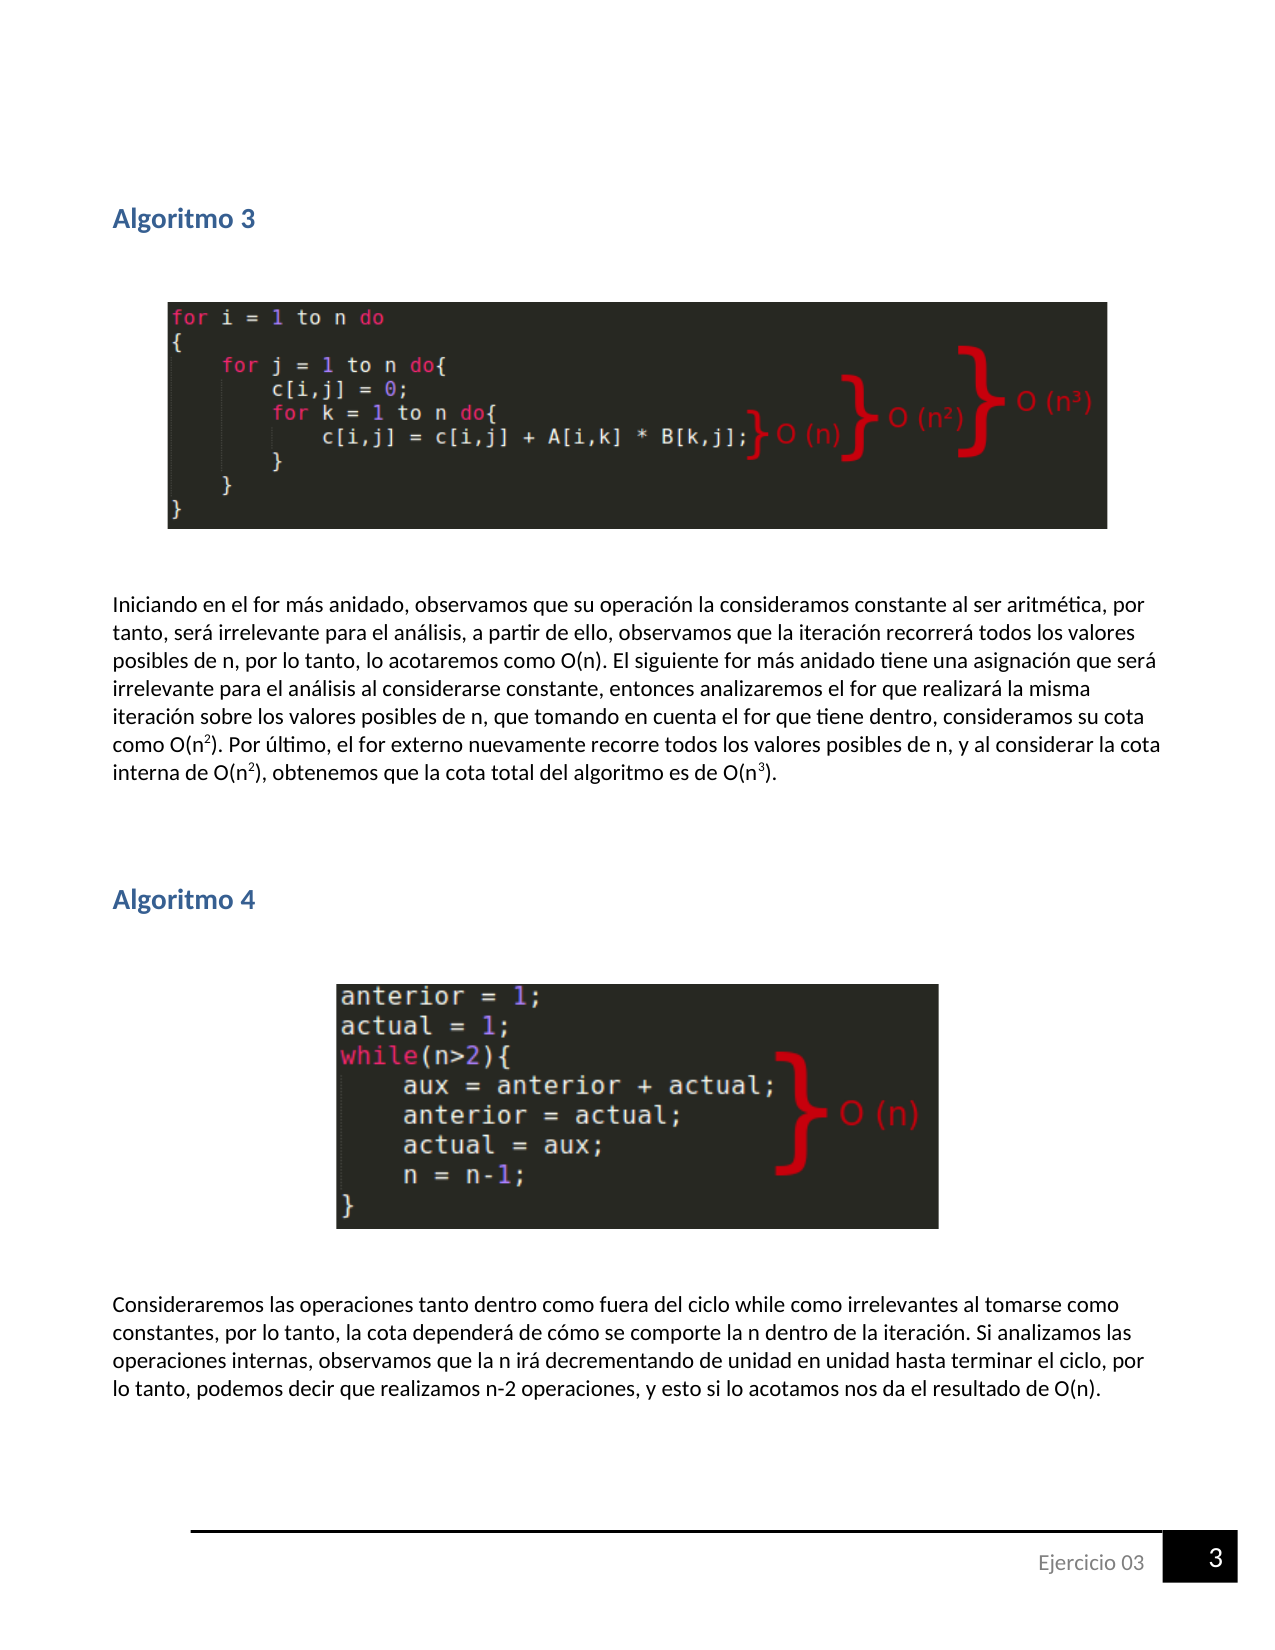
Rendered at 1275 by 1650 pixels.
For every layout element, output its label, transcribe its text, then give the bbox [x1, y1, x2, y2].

subtitle Algoritmo 3 [112, 200, 1162, 236]
text Iniciando en el for más anidado, observamos que su operación la consideramos constante al ser aritmética, por tanto, será irrelevante para el análisis, a partir de ello, observamos que la iteración recorrerá todos los valores posibles de n, por lo tanto, lo acotaremos como O(n). El siguiente for más anidado tiene una asignación que será irrelevante para el análisis al considerarse constante, entonces analizaremos el for que realizará la misma iteración sobre los valores posibles de n, que tomando en cuenta el for que tiene dentro, consideramos su cota como O(n2). Por último, el for externo nuevamente recorre todos los valores posibles de n, y al considerar la cota interna de O(n2), obtenemos que la cota total del algoritmo es de O(n3). [112, 590, 1162, 787]
picture [336, 984, 939, 1229]
picture [167, 302, 1108, 529]
text Consideraremos las operaciones tanto dentro como fuera del ciclo while como irrelevantes al tomarse como constantes, por lo tanto, la cota dependerá de cómo se comporte la n dentro de la iteración. Si analizamos las operaciones internas, observamos que la n irá decrementando de unidad en unidad hasta terminar el ciclo, por lo tanto, podemos decir que realizamos n-2 operaciones, y esto si lo acotamos nos da el resultado de O(n). [112, 1290, 1162, 1402]
subtitle Algoritmo 4 [112, 881, 1162, 917]
